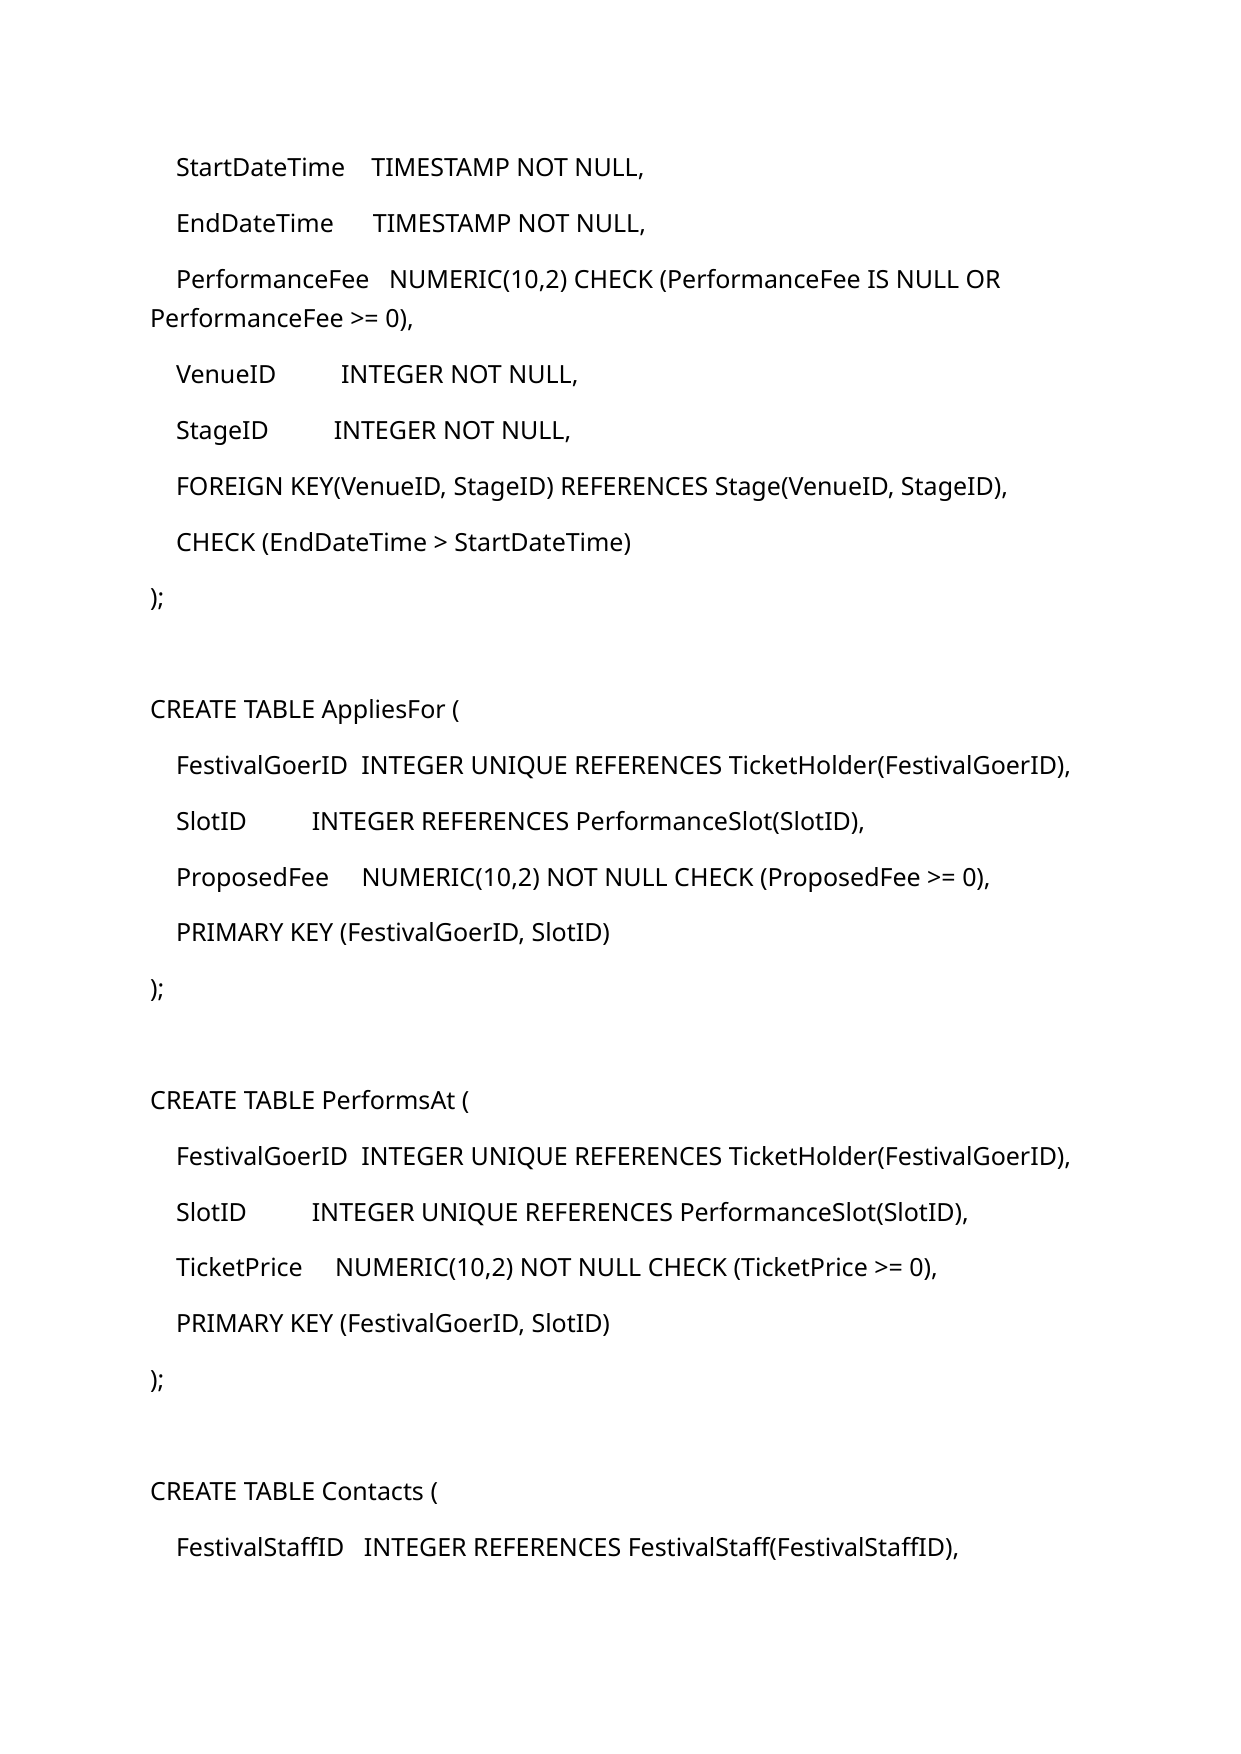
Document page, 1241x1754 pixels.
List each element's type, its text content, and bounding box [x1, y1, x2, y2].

text PerformanceFee NUMERIC(10,2) CHECK (PerformanceFee IS NULL OR PerformanceFee >= 0), [150, 262, 1090, 335]
text ); [150, 580, 1090, 614]
text CHECK (EndDateTime > StartDateTime) [150, 524, 1090, 558]
text SlotID INTEGER UNIQUE REFERENCES PerformanceSlot(SlotID), [150, 1194, 1090, 1228]
text FestivalStaffID INTEGER REFERENCES FestivalStaff(FestivalStaffID), [150, 1529, 1090, 1563]
text StartDateTime TIMESTAMP NOT NULL, [150, 150, 1090, 184]
text PRIMARY KEY (FestivalGoerID, SlotID) [150, 1306, 1090, 1340]
text VenueID INTEGER NOT NULL, [150, 357, 1090, 391]
text SlotID INTEGER REFERENCES PerformanceSlot(SlotID), [150, 803, 1090, 837]
text PRIMARY KEY (FestivalGoerID, SlotID) [150, 915, 1090, 949]
text CREATE TABLE Contacts ( [150, 1473, 1090, 1507]
text TicketPrice NUMERIC(10,2) NOT NULL CHECK (TicketPrice >= 0), [150, 1250, 1090, 1284]
text CREATE TABLE AppliesFor ( [150, 692, 1090, 726]
text CREATE TABLE PerformsAt ( [150, 1082, 1090, 1117]
text StageID INTEGER NOT NULL, [150, 412, 1090, 447]
text ); [150, 1362, 1090, 1396]
text FestivalGoerID INTEGER UNIQUE REFERENCES TicketHolder(FestivalGoerID), [150, 1138, 1090, 1172]
text ); [150, 971, 1090, 1005]
text FestivalGoerID INTEGER UNIQUE REFERENCES TicketHolder(FestivalGoerID), [150, 747, 1090, 782]
text FOREIGN KEY(VenueID, StageID) REFERENCES Stage(VenueID, StageID), [150, 468, 1090, 502]
text EndDateTime TIMESTAMP NOT NULL, [150, 206, 1090, 240]
text ProposedFee NUMERIC(10,2) NOT NULL CHECK (ProposedFee >= 0), [150, 859, 1090, 893]
